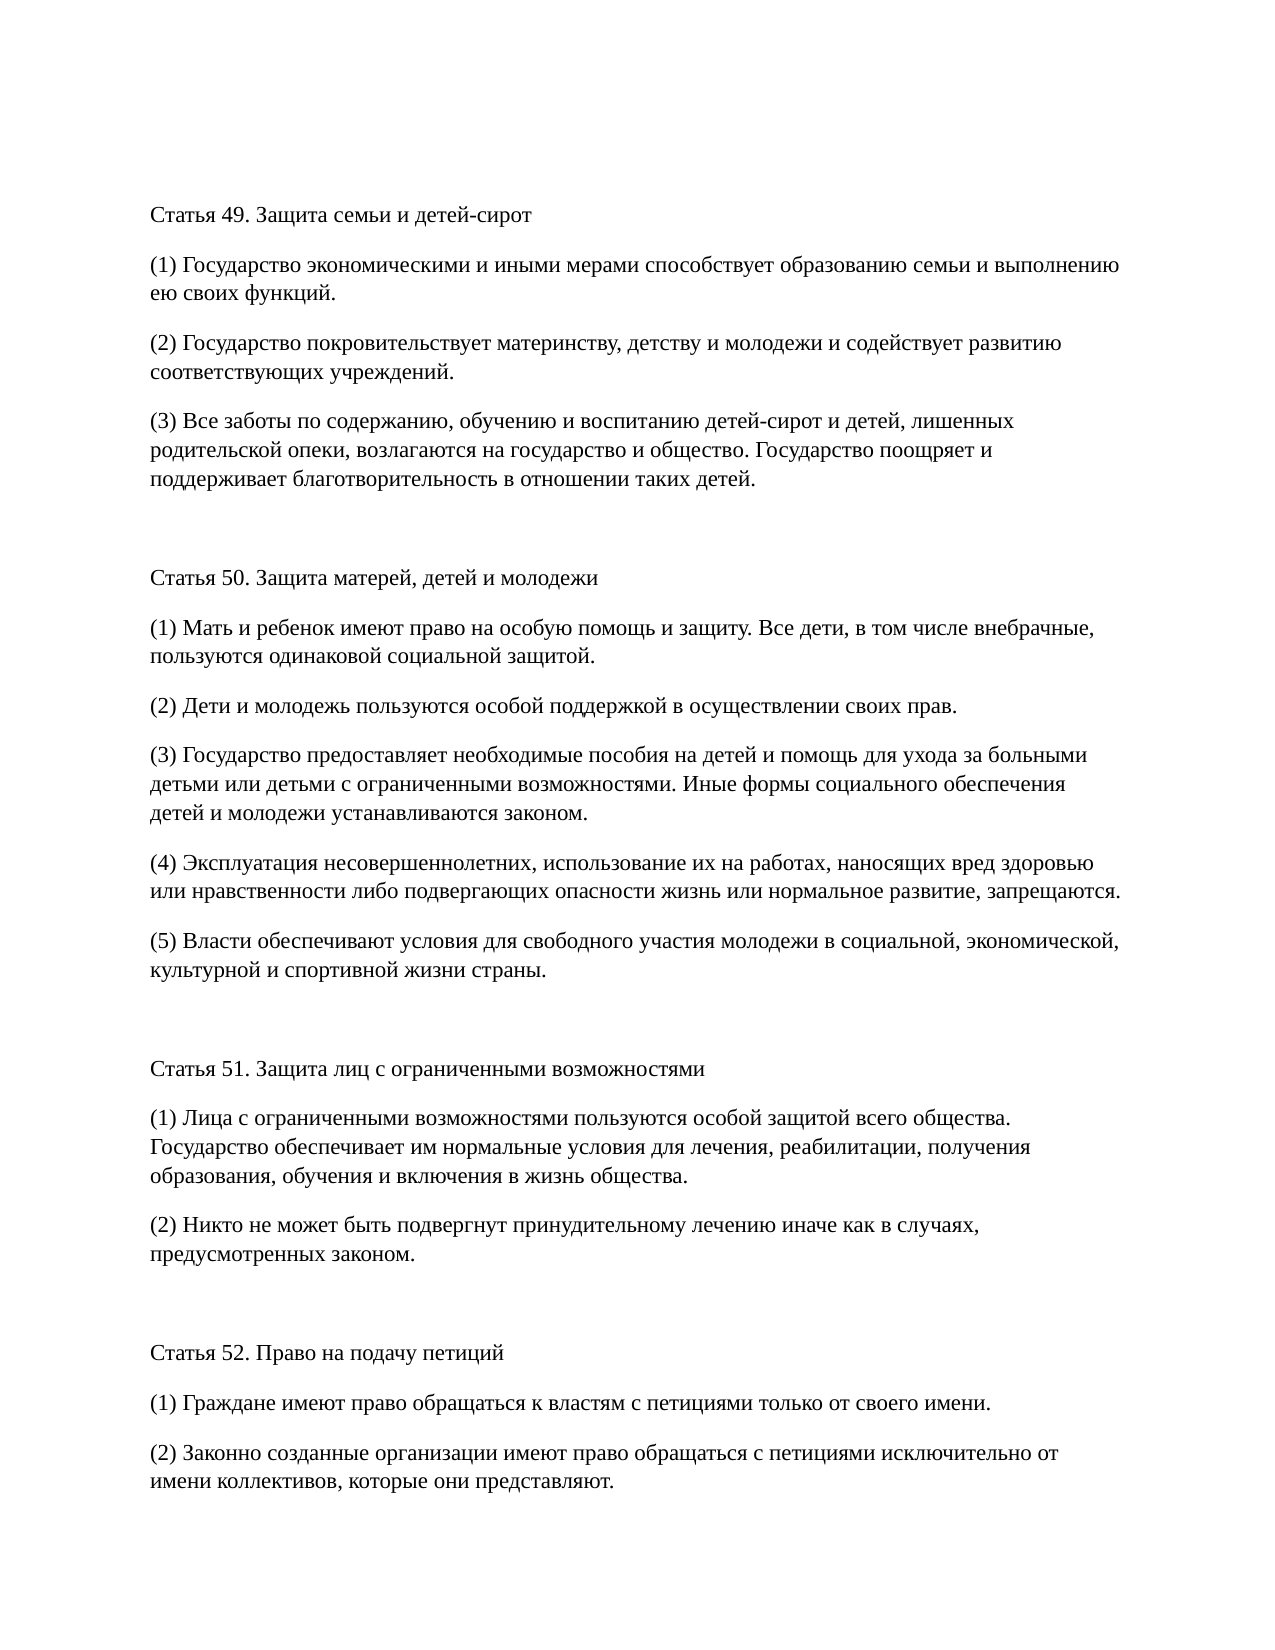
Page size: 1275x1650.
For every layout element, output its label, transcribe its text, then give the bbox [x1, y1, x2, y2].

text Статья 49. Защита семьи и детей-сирот [150, 199, 1125, 228]
text Статья 50. Защита матерей, детей и молодежи [150, 562, 1125, 591]
text (1) Мать и ребенок имеют право на особую помощь и защиту. Все дети, в том числе внебрачные, пользуются одинаковой социальной защитой. [150, 612, 1125, 669]
text (3) Все заботы по содержанию, обучению и воспитанию детей-сирот и детей, лишенных родительской опеки, возлагаются на государство и общество. Государство поощряет и поддерживает благотворительность в отношении таких детей. [150, 406, 1125, 492]
text (4) Эксплуатация несовершеннолетних, использование их на работах, наносящих вред здоровью или нравственности либо подвергающих опасности жизнь или нормальное развитие, запрещаются. [150, 847, 1125, 904]
text Статья 52. Право на подачу петиций [150, 1338, 1125, 1367]
text Статья 51. Защита лиц с ограниченными возможностями [150, 1053, 1125, 1082]
text (5) Власти обеспечивают условия для свободного участия молодежи в социальной, экономической, культурной и спортивной жизни страны. [150, 925, 1125, 983]
text (2) Государство покровительствует материнству, детству и молодежи и содействует развитию соответствующих учреждений. [150, 327, 1125, 385]
text (2) Дети и молодежь пользуются особой поддержкой в осуществлении своих прав. [150, 690, 1125, 719]
text (1) Государство экономическими и иными мерами способствует образованию семьи и выполнению ею своих функций. [150, 249, 1125, 307]
text (2) Никто не может быть подвергнут принудительному лечению иначе как в случаях, предусмотренных законом. [150, 1210, 1125, 1267]
text (1) Лица с ограниченными возможностями пользуются особой защитой всего общества. Государство обеспечивает им нормальные условия для лечения, реабилитации, получения образования, обучения и включения в жизнь общества. [150, 1103, 1125, 1189]
text (1) Граждане имеют право обращаться к властям с петициями только от своего имени. [150, 1387, 1125, 1416]
text (2) Законно созданные организации имеют право обращаться с петициями исключительно от имени коллективов, которые они представляют. [150, 1437, 1125, 1494]
text (3) Государство предоставляет необходимые пособия на детей и помощь для ухода за больными детьми или детьми с ограниченными возможностями. Иные формы социального обеспечения детей и молодежи устанавливаются законом. [150, 740, 1125, 826]
